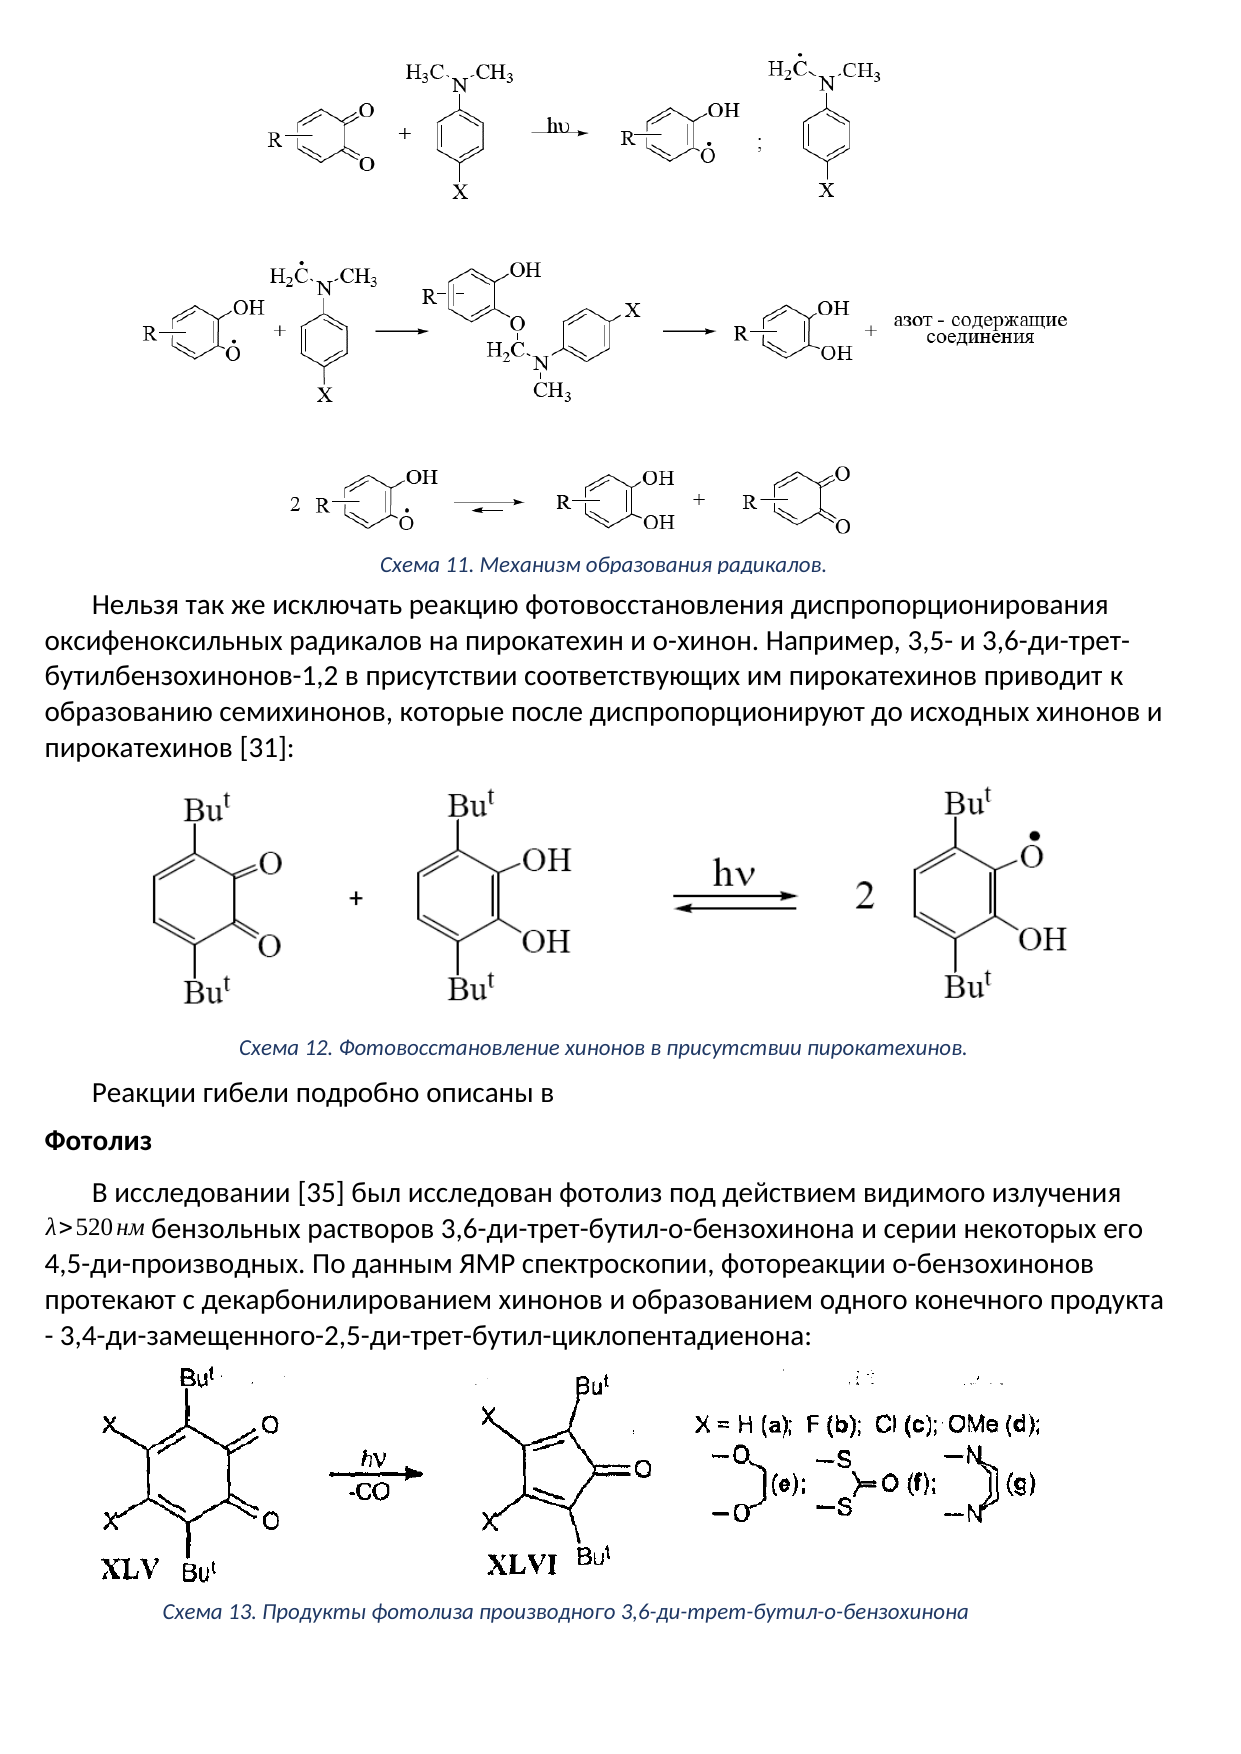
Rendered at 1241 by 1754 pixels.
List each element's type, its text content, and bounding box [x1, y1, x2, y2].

picture [91, 1364, 1043, 1585]
picture [135, 776, 1074, 1024]
text Реакции гибели подробно описаны в [44, 1074, 1165, 1109]
text Нельзя так же исключать реакцию фотовосстановления диспропорционирования оксифеноксильных радикалов на пирокатехин и о-хинон. Например, 3,5- и 3,6-ди-трет-бутилбензохинонов-1,2 в присутствии соответствующих им пирокатехинов приводит к образованию семихинонов, которые после диспропорционируют до исходных хинонов и пирокатехинов : [44, 586, 1165, 764]
text В исследовании был исследован фотолиз под действием видимого излучения бензольных растворов 3,6-ди-трет-бутил-о-бензохинона и серии некоторых его 4,5-ди-производных. По данным ЯМР спектроскопии, фотореакции о-бензохинонов протекают с декарбонилированием хинонов и образованием одного конечного продукта - 3,4-ди-замещенного-2,5-ди-трет-бутил-циклопентадиенона: [44, 1174, 1165, 1352]
picture [141, 44, 1068, 539]
text Фотолиз [44, 1122, 1165, 1158]
